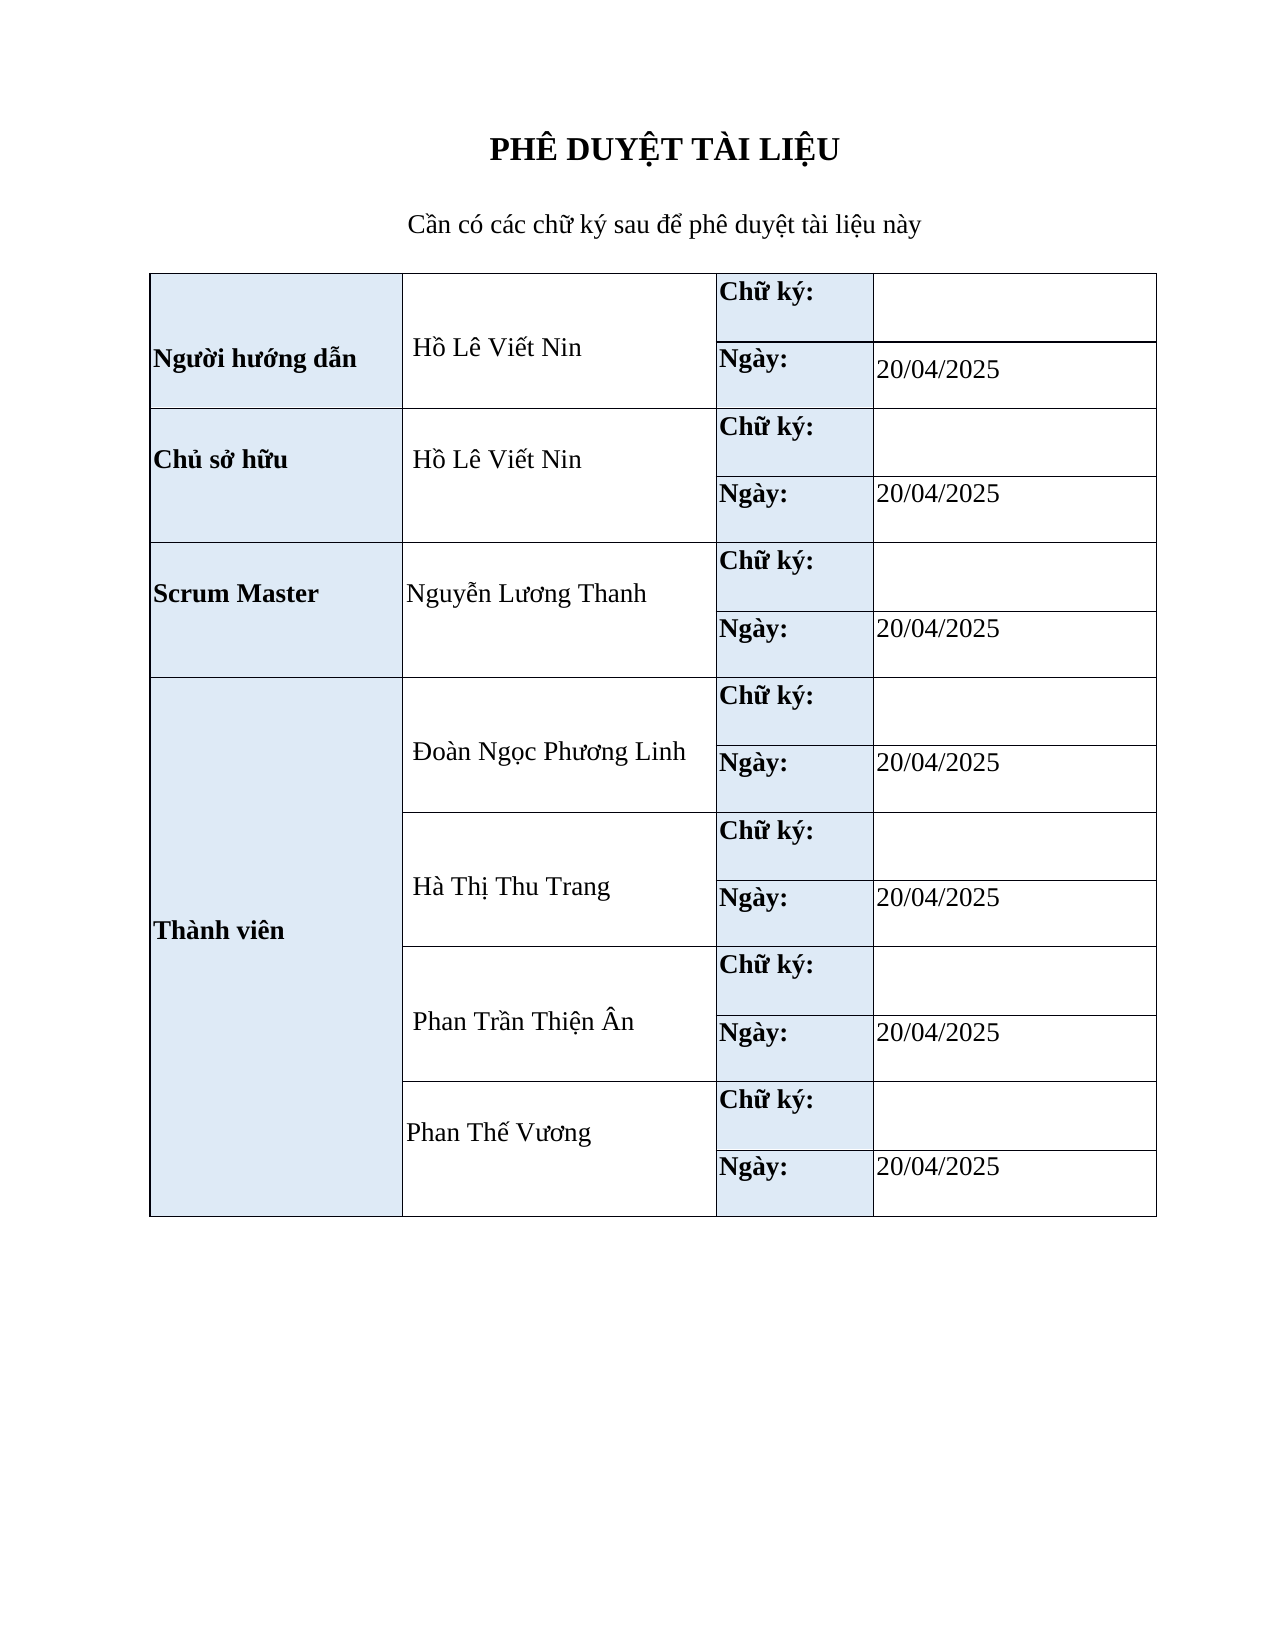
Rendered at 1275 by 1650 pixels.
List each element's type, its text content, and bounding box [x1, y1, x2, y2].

table_cell Chữ ký: [717, 1082, 873, 1149]
table_cell Chủ sở hữu [151, 409, 402, 542]
table_cell Ngày: [717, 343, 873, 407]
table_cell Ngày: [717, 881, 873, 946]
table_cell Nguyễn Lương Thanh [403, 543, 716, 677]
table_header PHÊ DUYỆT TÀI LIỆU Cần có các chữ ký sau để phê duyệt tài liệu này [165, 129, 1156, 273]
table_cell Chữ ký: [717, 678, 873, 745]
table_cell 20/04/2025 [874, 612, 1156, 677]
table_cell Phan Thế Vương [403, 1082, 716, 1216]
table_cell Scrum Master [151, 543, 402, 677]
table_cell [874, 274, 1156, 341]
table_cell Ngày: [717, 746, 873, 812]
table_cell Hồ Lê Viết Nin [403, 409, 716, 542]
table_cell 20/04/2025 [874, 881, 1156, 946]
table_cell Ngày: [717, 1151, 873, 1216]
table_cell Đoàn Ngọc Phương Linh [403, 678, 716, 812]
table_cell [874, 947, 1156, 1015]
table_cell [874, 409, 1156, 476]
table_cell Hồ Lê Viết Nin [403, 274, 716, 407]
table_cell [874, 678, 1156, 745]
table_cell Chữ ký: [717, 409, 873, 476]
table_cell Ngày: [717, 477, 873, 542]
table_cell Người hướng dẫn [151, 274, 402, 407]
table_cell Thành viên [151, 678, 402, 1216]
table_cell Phan Trần Thiện Ân [403, 947, 716, 1081]
table_cell 20/04/2025 [874, 1016, 1156, 1081]
table_cell 20/04/2025 [874, 746, 1156, 812]
table_cell [874, 543, 1156, 611]
table_cell [874, 813, 1156, 880]
table_cell Chữ ký: [717, 543, 873, 611]
table_cell Chữ ký: [717, 813, 873, 880]
table_cell 20/04/2025 [874, 1151, 1156, 1216]
table_cell Chữ ký: [717, 947, 873, 1015]
table_cell 20/04/2025 [874, 477, 1156, 542]
table_cell 20/04/2025 [874, 343, 1156, 407]
table_cell [874, 1082, 1156, 1149]
table_cell Chữ ký: [717, 274, 873, 341]
table_cell Ngày: [717, 612, 873, 677]
table_cell Hà Thị Thu Trang [403, 813, 716, 946]
table_cell Ngày: [717, 1016, 873, 1081]
